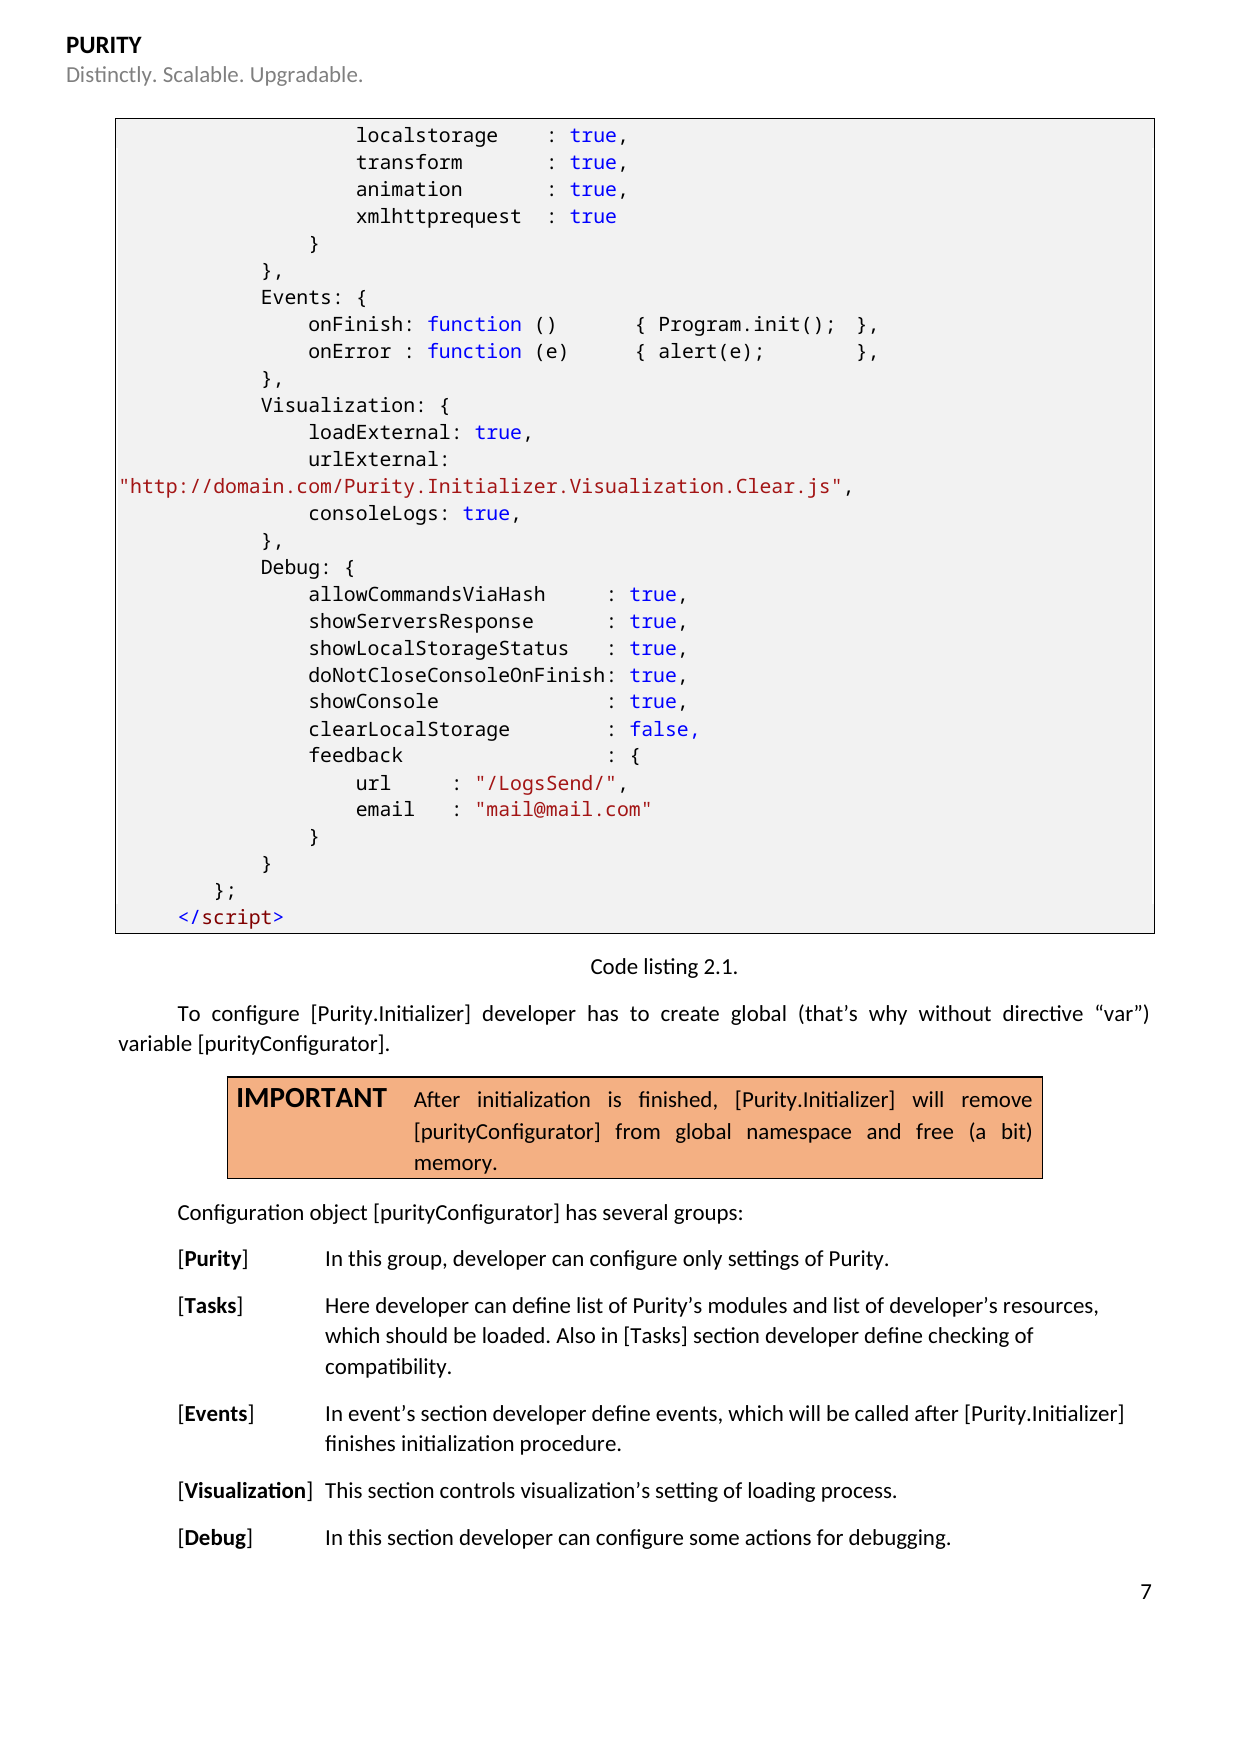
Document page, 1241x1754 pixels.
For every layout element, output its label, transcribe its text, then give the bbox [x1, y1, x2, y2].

text [Visualization] This section controls visualization’s setting of loading process. [177, 1476, 1152, 1504]
text } [118, 823, 1152, 850]
text clearLocalStorage : false, [118, 715, 1152, 742]
text urlExternal: "http://domain.com/Purity.Initializer.Visualization.Clear.js", [118, 445, 1152, 499]
text feedback : { [118, 742, 1152, 769]
text [Debug] In this section developer can configure some actions for debugging. [177, 1523, 1152, 1551]
text email : "mail@mail.com" [118, 796, 1152, 823]
text Important After initialization is finished, [Purity.Initializer] will remove [purityConfigurator] from global namespace and free (a bit) memory. [228, 1078, 1042, 1178]
text To configure [Purity.Initializer] developer has to create global (that’s why without directive “var”) variable [purityConfigurator]. [118, 999, 1152, 1058]
text Visualization: { [118, 391, 1152, 418]
text onFinish: function () { Program.init(); }, [118, 310, 1152, 337]
text consoleLogs: true, [118, 499, 1152, 526]
text } [118, 229, 1152, 256]
text }, [118, 256, 1152, 283]
text }; [118, 877, 1152, 901]
text } [118, 850, 1152, 877]
text [Tasks] Here developer can define list of Purity’s modules and list of developer’s resources, which should be loaded. Also in [Tasks] section developer define checking of compatibility. [177, 1291, 1152, 1380]
text localstorage : true, [116, 119, 1154, 148]
text </script> [116, 901, 1154, 933]
text xmlhttprequest : true [118, 202, 1152, 229]
text allowCommandsViaHash : true, [118, 580, 1152, 607]
text onError : function (e) { alert(e); }, [118, 337, 1152, 364]
text transform : true, [118, 148, 1152, 175]
text Configuration object [purityConfigurator] has several groups: [118, 1198, 1152, 1226]
text [Purity] In this group, developer can configure only settings of Purity. [177, 1244, 1152, 1272]
text Debug: { [118, 553, 1152, 580]
text }, [118, 526, 1152, 553]
text Code listing 2.1. [118, 952, 1152, 981]
text animation : true, [118, 175, 1152, 202]
text loadExternal: true, [118, 418, 1152, 445]
text [Events] In event’s section developer define events, which will be called after [Purity.Initializer] finishes initialization procedure. [177, 1399, 1152, 1457]
text showConsole : true, [118, 688, 1152, 715]
text url : "/LogsSend/", [118, 769, 1152, 796]
text showServersResponse : true, [118, 607, 1152, 634]
text }, [118, 364, 1152, 391]
text doNotCloseConsoleOnFinish : true, [118, 661, 1152, 688]
text showLocalStorageStatus : true, [118, 634, 1152, 661]
text Events: { [118, 283, 1152, 310]
